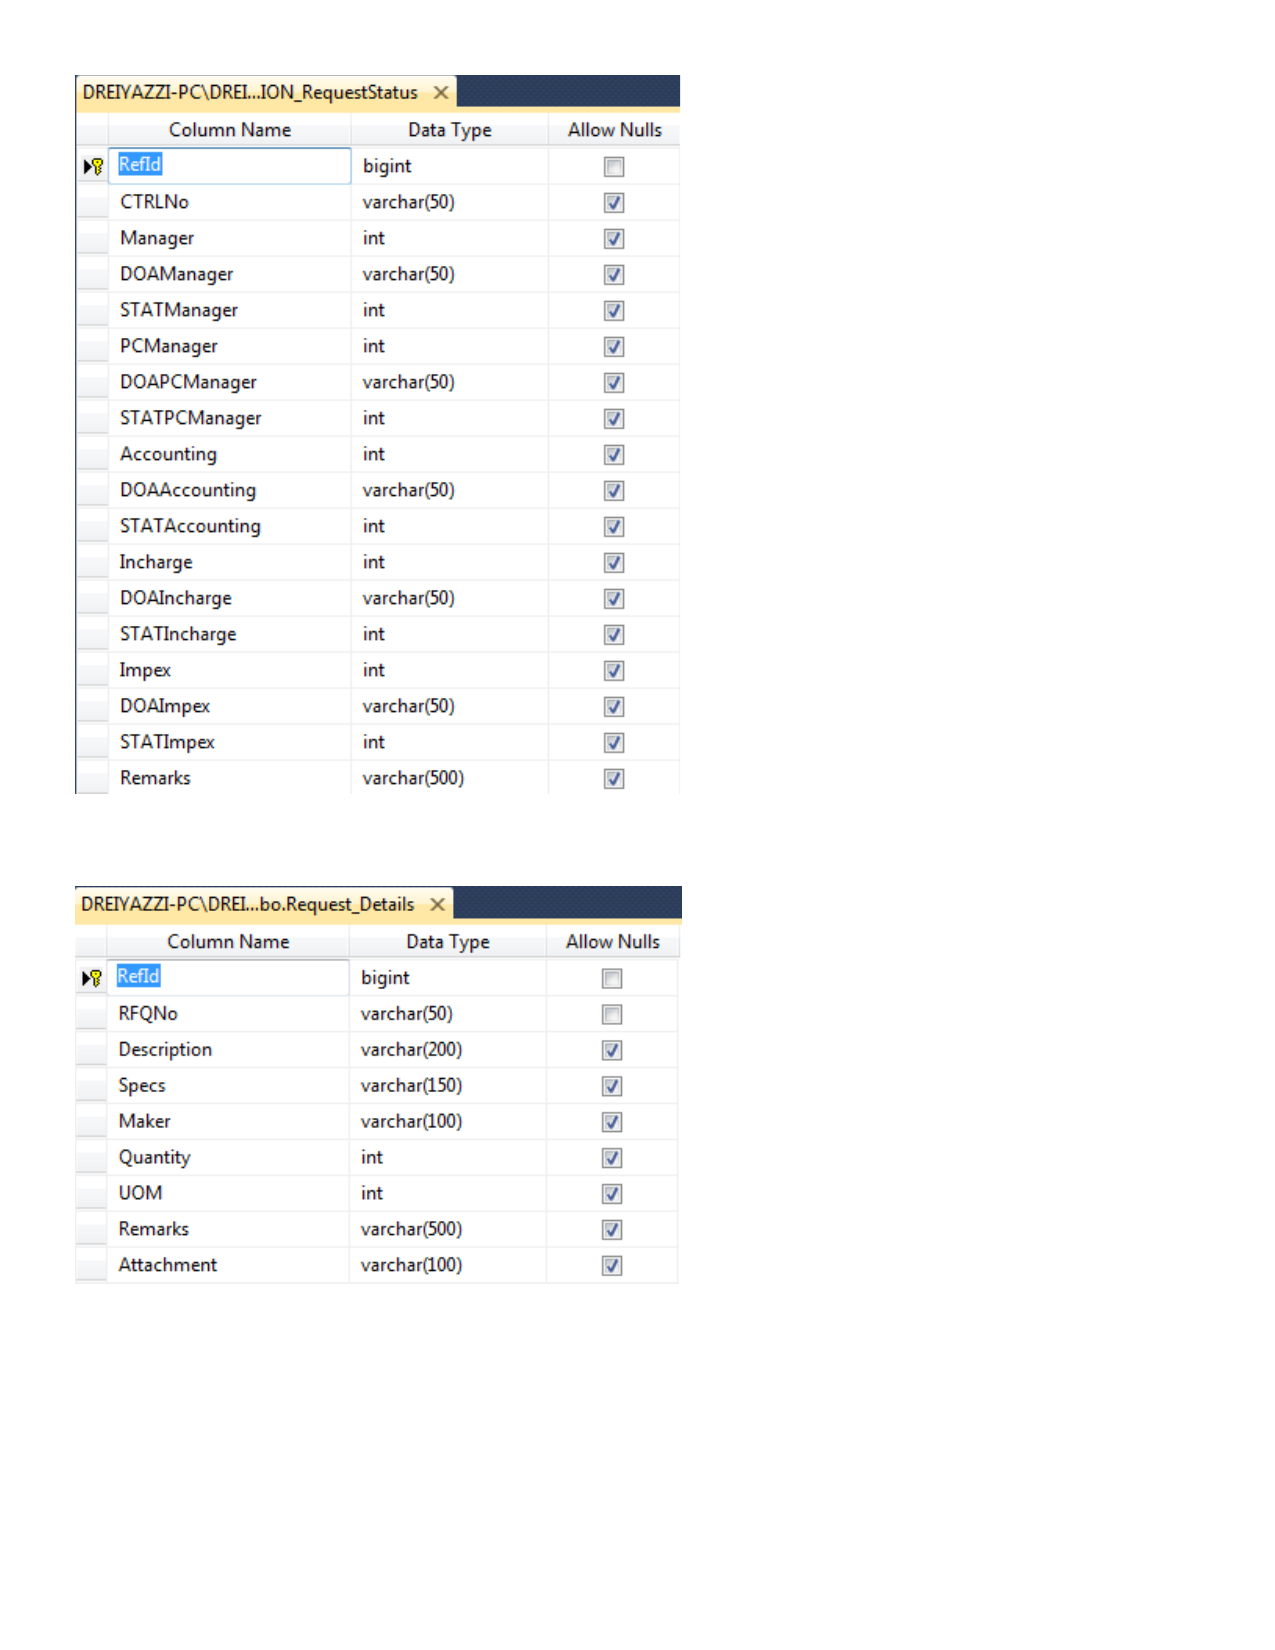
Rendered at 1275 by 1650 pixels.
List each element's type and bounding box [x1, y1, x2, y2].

picture [75, 75, 681, 794]
picture [75, 886, 682, 1284]
